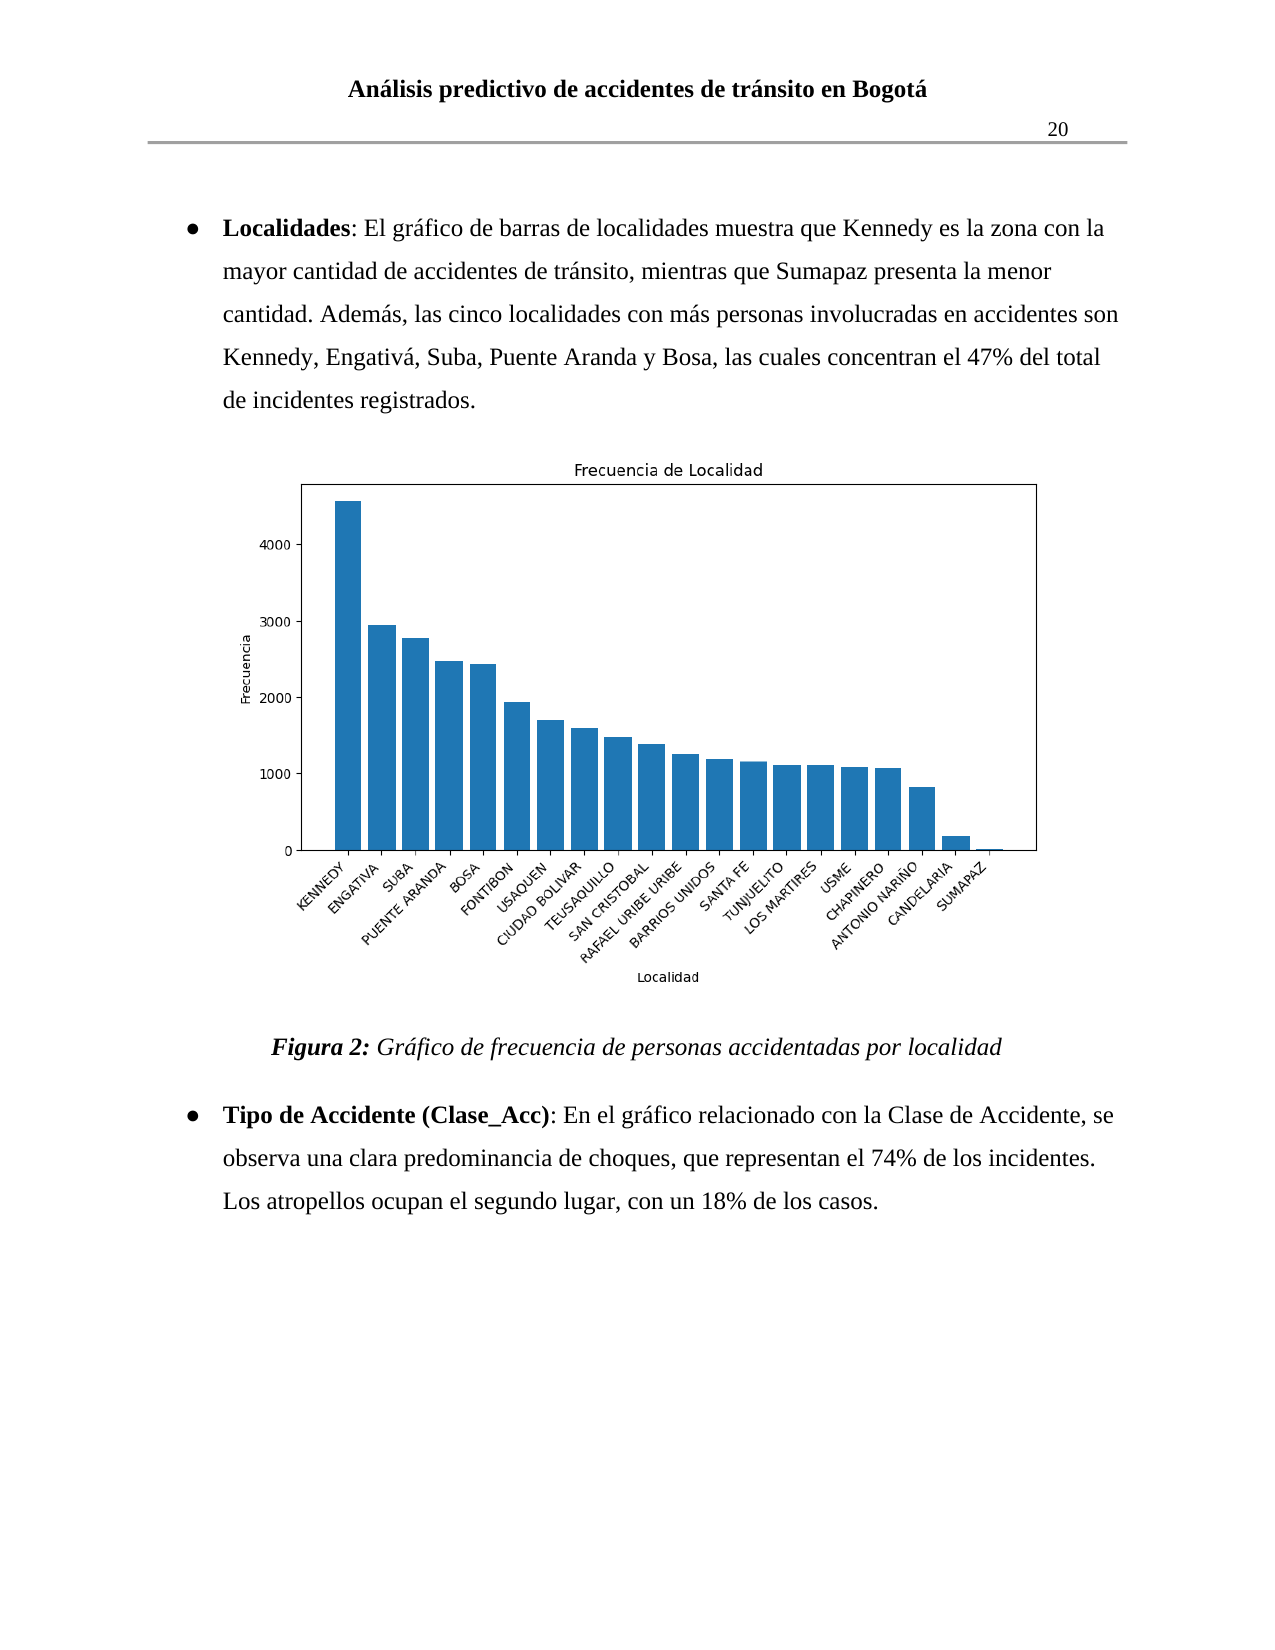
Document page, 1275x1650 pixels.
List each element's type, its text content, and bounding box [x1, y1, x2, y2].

list Tipo de Accidente (Clase_Acc): En el gráfico relacionado con la Clase de Accidente, se observa una clara predominancia de choques, que representan el 74% de los incidentes. Los atropellos ocupan el segundo lugar, con un 18% de los casos. [185, 1100, 1127, 1215]
picture [231, 453, 1045, 993]
list Localidades: El gráfico de barras de localidades muestra que Kennedy es la zona con la mayor cantidad de accidentes de tránsito, mientras que Sumapaz presenta la menor cantidad. Además, las cinco localidades con más personas involucradas en accidentes son Kennedy, Engativá, Suba, Puente Aranda y Bosa, las cuales concentran el 47% del total de incidentes registrados. [185, 213, 1127, 414]
text Figura 2: Gráfico de frecuencia de personas accidentadas por localidad [148, 1032, 1127, 1060]
